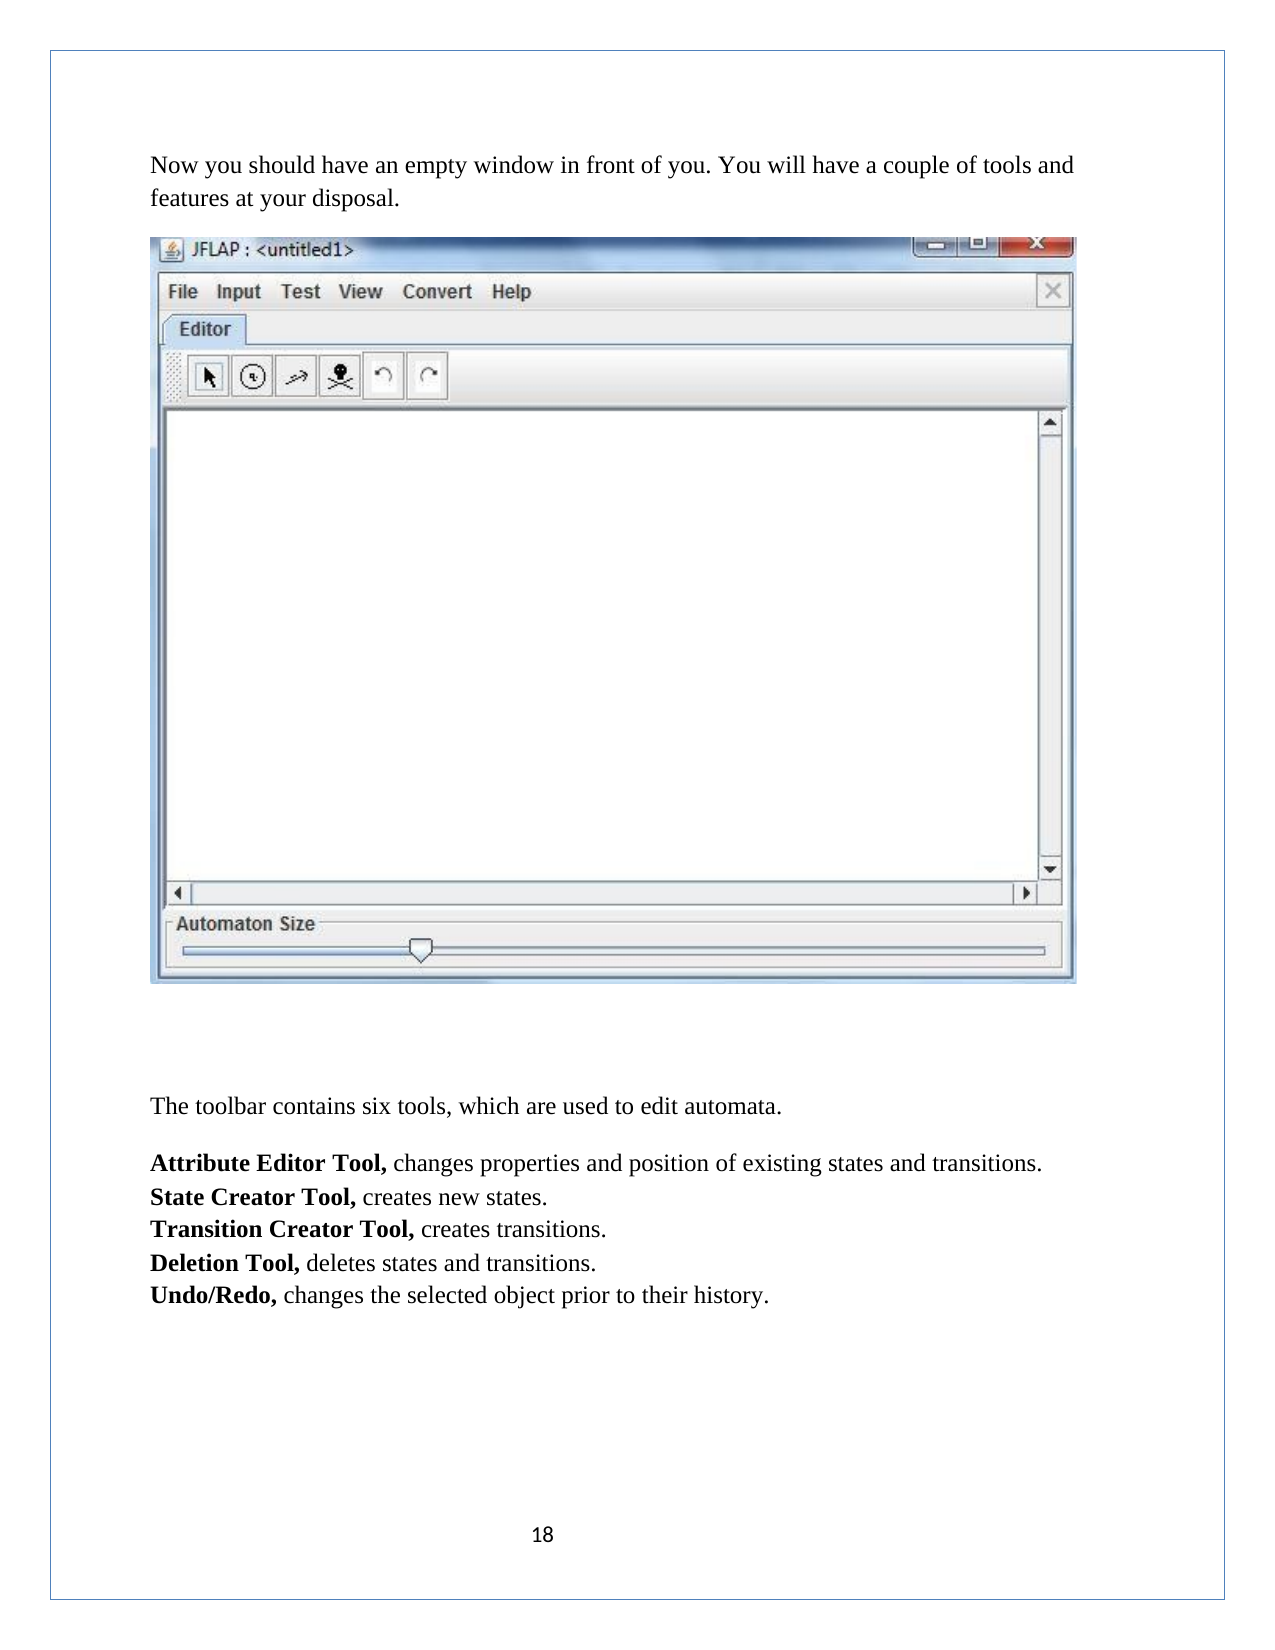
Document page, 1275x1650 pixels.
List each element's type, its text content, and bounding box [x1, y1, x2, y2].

text The toolbar contains six tools, which are used to edit automata. [150, 1091, 1167, 1119]
text Now you should have an empty window in front of you. You will have a couple of tools and features at your disposal. [150, 150, 1103, 212]
text Attribute Editor Tool, changes properties and position of existing states and transitions. [150, 1148, 1167, 1177]
text State Creator Tool, creates new states. Transition Creator Tool, creates transitions. Deletion Tool, deletes states and transitions. [150, 1182, 650, 1276]
text Undo/Redo, changes the selected object prior to their history. [150, 1281, 1167, 1309]
picture [150, 237, 1077, 984]
